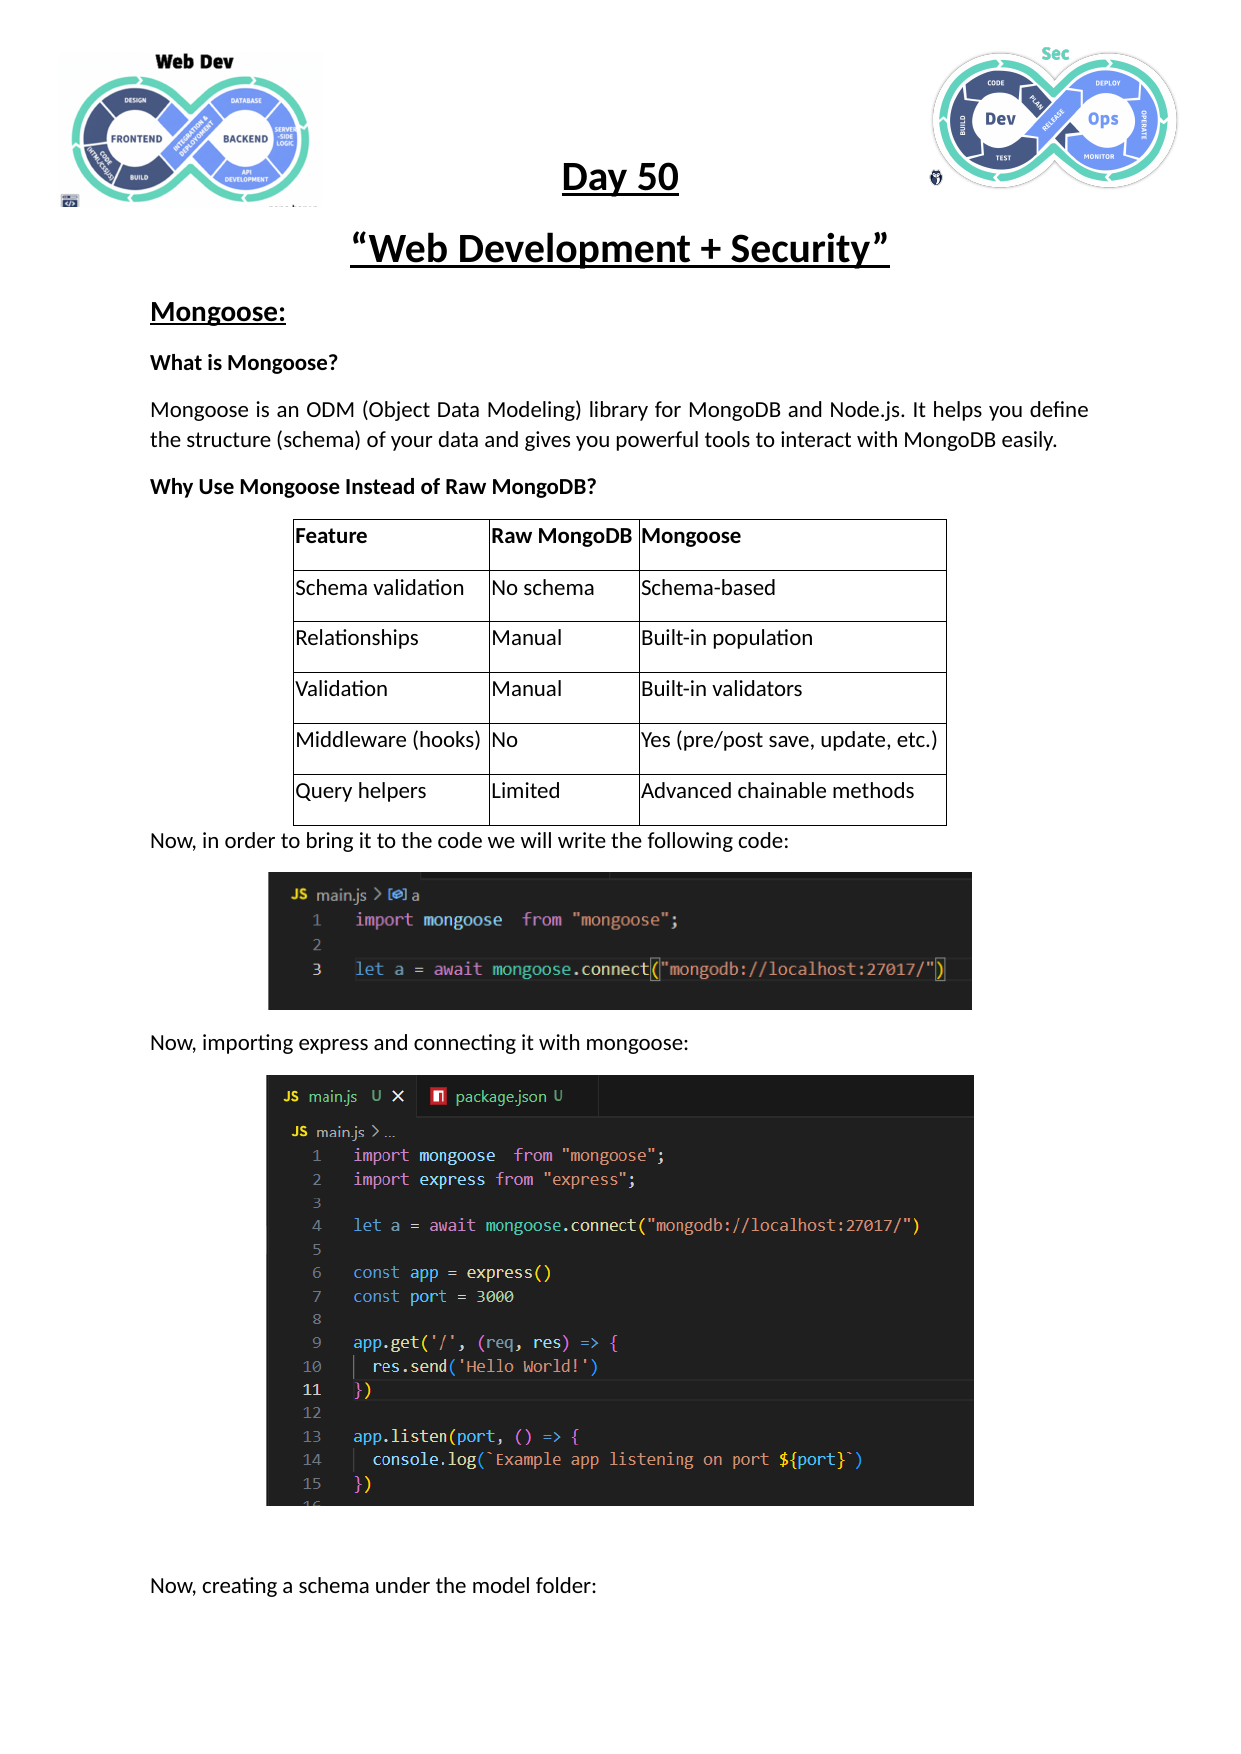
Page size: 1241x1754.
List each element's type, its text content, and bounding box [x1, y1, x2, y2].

table_header Mongoose [640, 520, 946, 570]
table_cell No [490, 724, 639, 774]
table_cell Schema validation [294, 571, 489, 621]
table_cell Manual [490, 673, 639, 723]
table_cell Yes (pre/post save, update, etc.) [640, 724, 946, 774]
table_cell Advanced chainable methods [640, 775, 946, 825]
text Why Use Mongoose Instead of Raw MongoDB? [150, 472, 1090, 500]
table_cell Schema-based [640, 571, 946, 621]
text Day 50 [342, 150, 851, 201]
text What is Mongoose? [150, 348, 1090, 376]
table_cell Validation [294, 673, 489, 723]
picture [58, 52, 323, 207]
text Now, in order to bring it to the code we will write the following code: [150, 826, 1090, 854]
table_cell Limited [490, 775, 639, 825]
text “Web Development + Security” [150, 222, 1090, 272]
text Mongoose is an ODM (Object Data Modeling) library for MongoDB and Node.js. It helps you define the structure (schema) of your data and gives you powerful tools to interact with MongoDB easily. [150, 395, 1090, 453]
table_cell Built-in validators [640, 673, 946, 723]
text Now, creating a schema under the model folder: [150, 1571, 1090, 1599]
picture [268, 872, 972, 1010]
picture [266, 1075, 974, 1506]
table_cell Middleware (hooks) [294, 724, 489, 774]
table_cell Relationships [294, 622, 489, 672]
text Now, importing express and connecting it with mongoose: [150, 1028, 1090, 1056]
table_cell Query helpers [294, 775, 489, 825]
picture [928, 45, 1181, 207]
text Mongoose: [150, 293, 1090, 329]
table_header Feature [294, 520, 489, 570]
table_cell No schema [490, 571, 639, 621]
table_cell Built-in population [640, 622, 946, 672]
table_cell Manual [490, 622, 639, 672]
table_header Raw MongoDB [490, 520, 639, 570]
